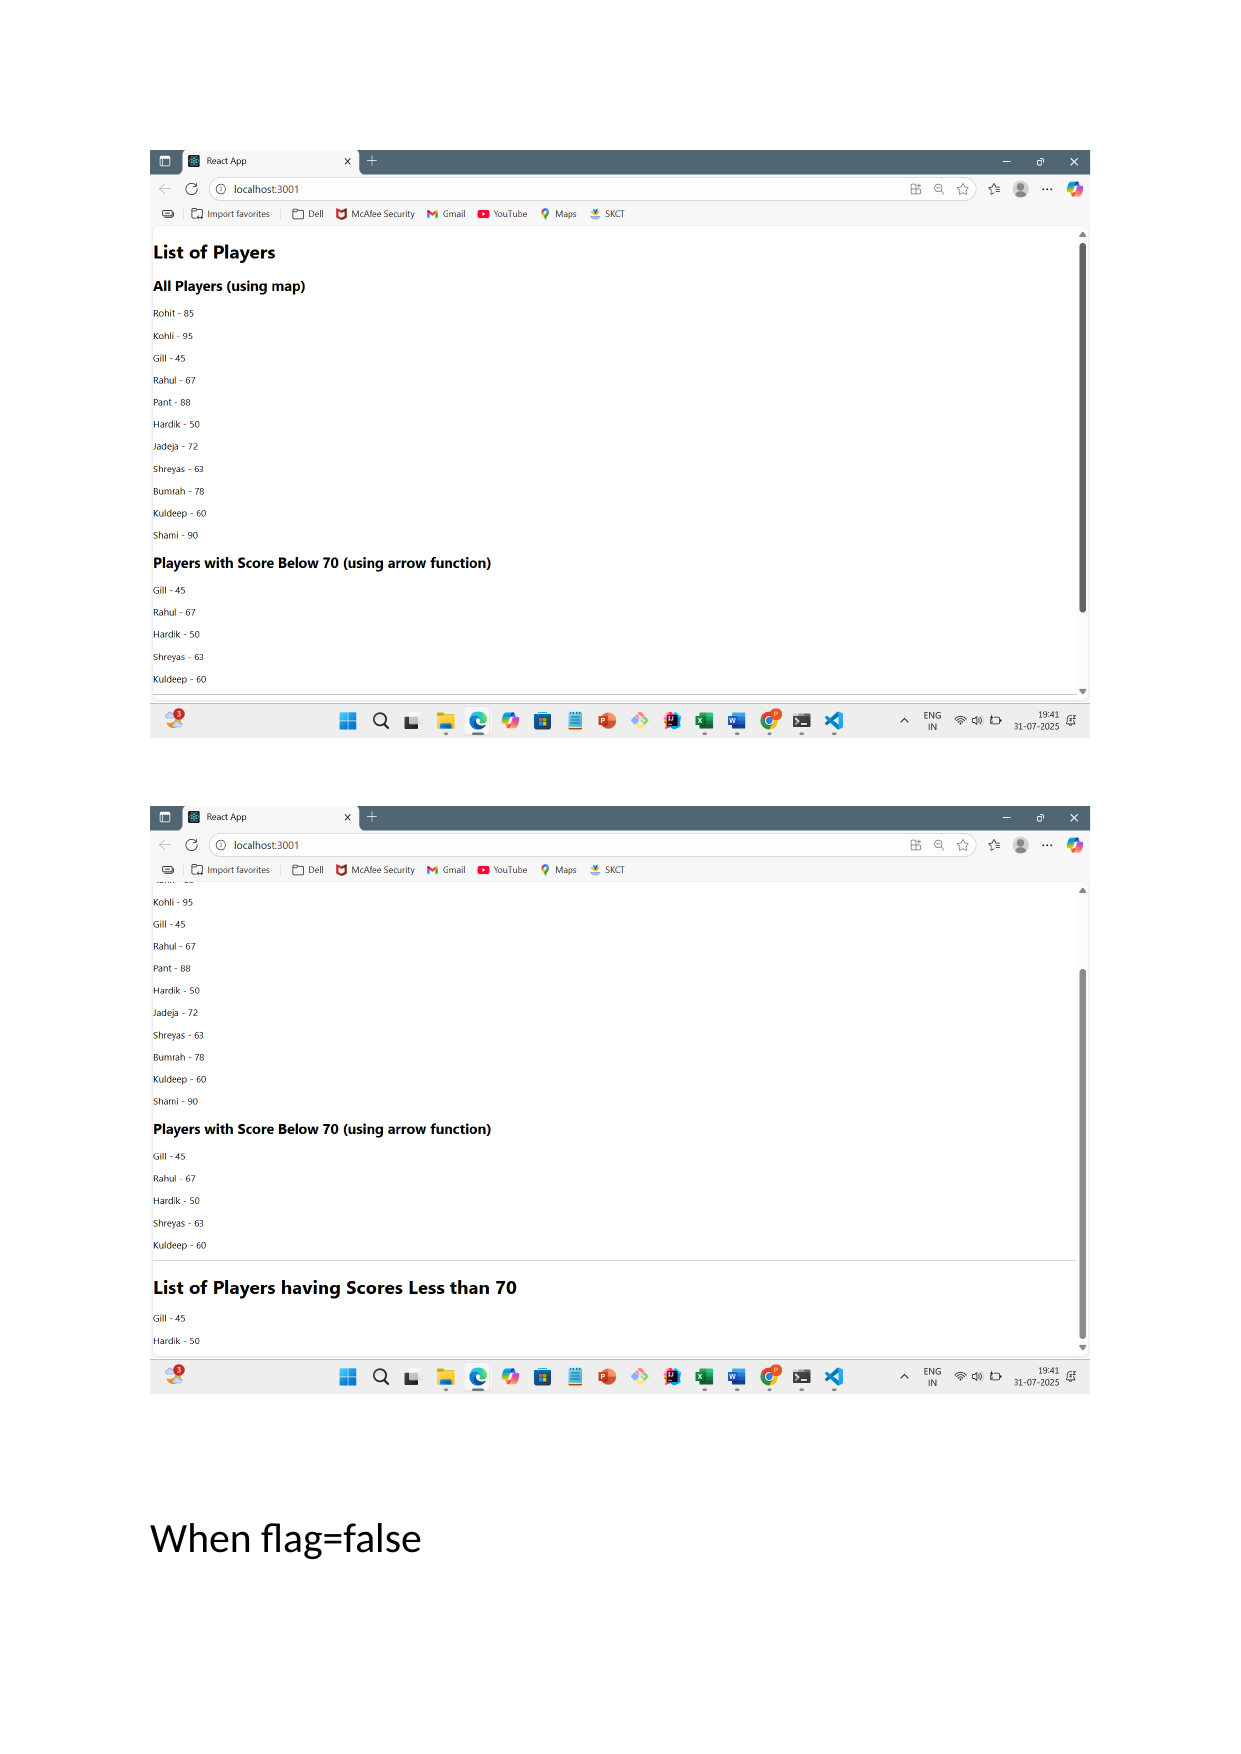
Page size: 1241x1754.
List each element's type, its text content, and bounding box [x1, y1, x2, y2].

text When flag=false [150, 1512, 1090, 1562]
picture [150, 150, 1091, 738]
picture [150, 806, 1091, 1394]
